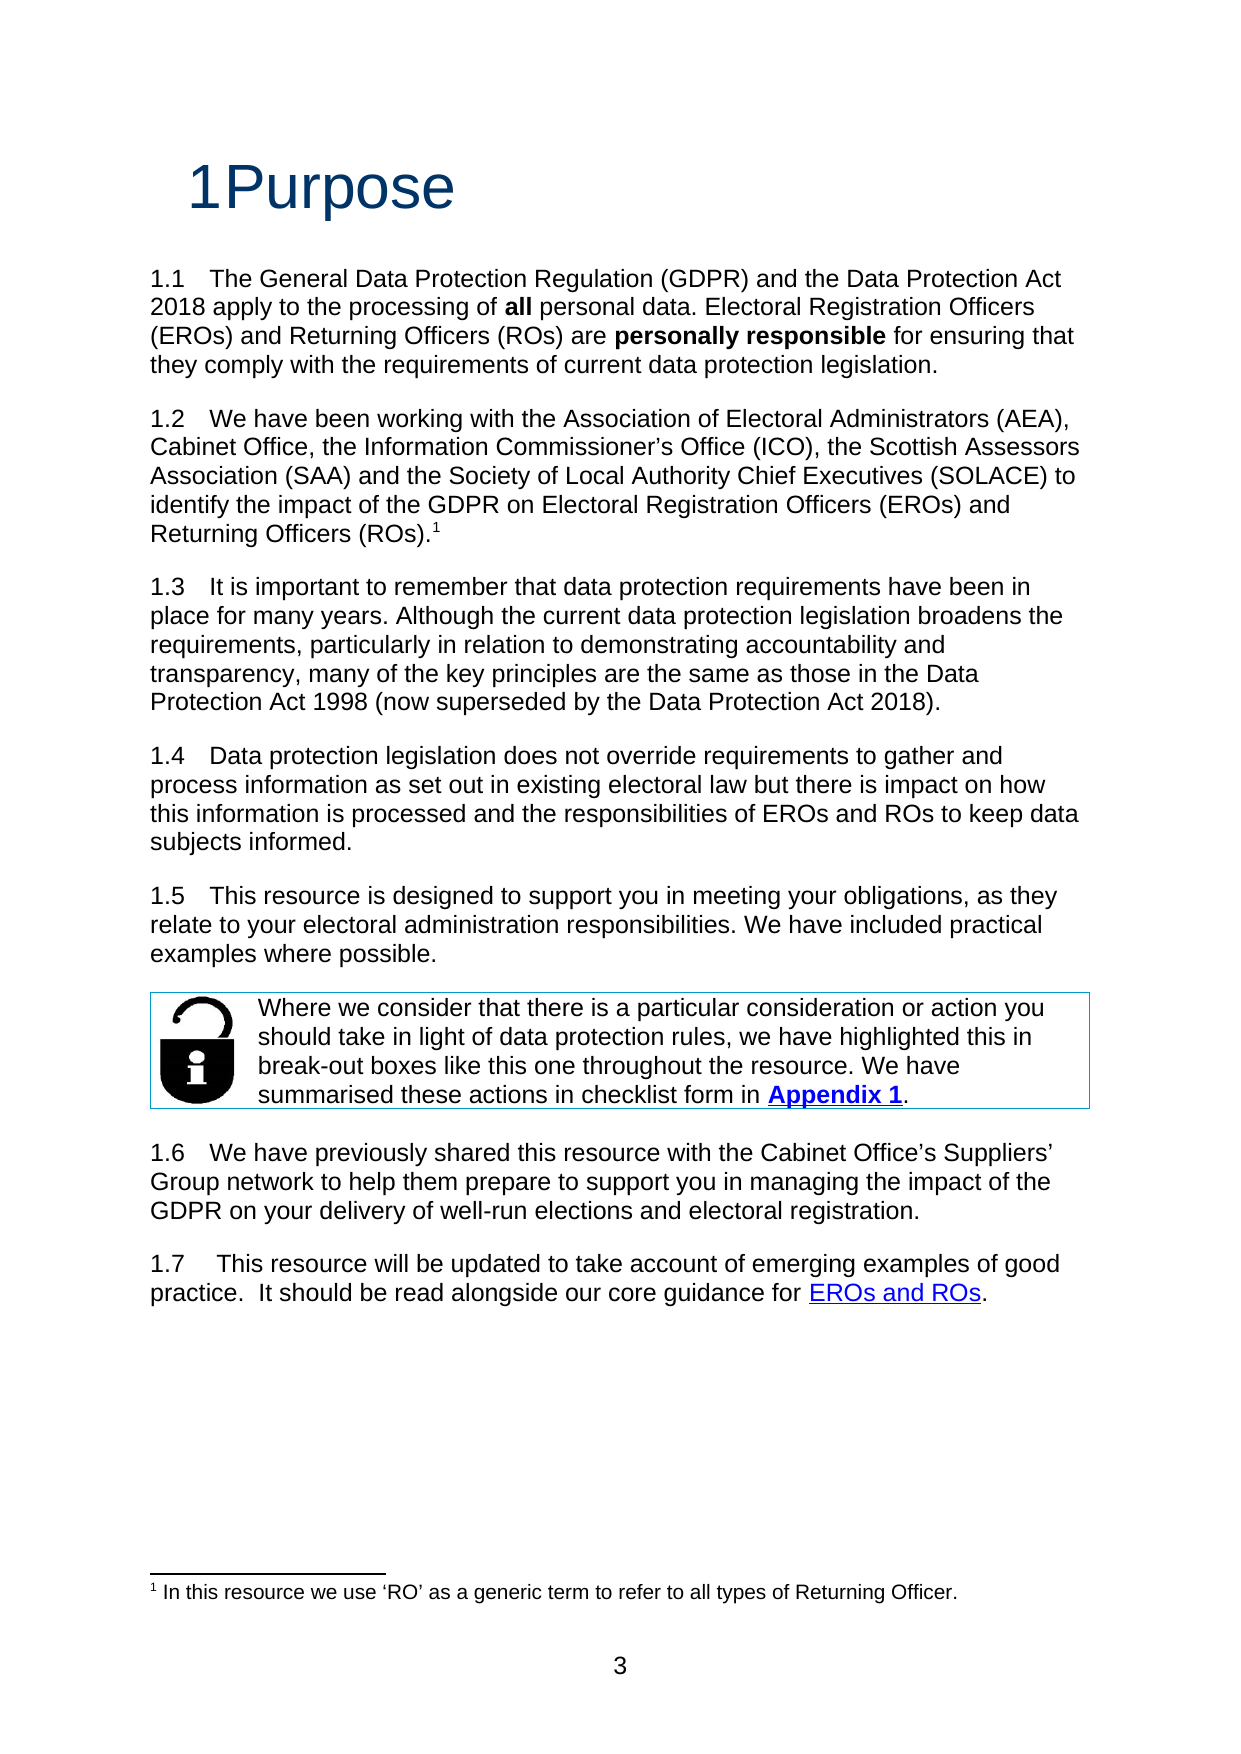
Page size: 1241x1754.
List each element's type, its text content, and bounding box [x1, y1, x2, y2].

text The General Data Protection Regulation (GDPR) and the Data Protection Act 2018 apply to the processing of all personal data. Electoral Registration Officers (EROs) and Returning Officers (ROs) are personally responsible for ensuring that they comply with the requirements of current data protection legislation. [150, 263, 1090, 378]
text Data protection legislation does not override requirements to gather and process information as set out in existing electoral law but there is impact on how this information is processed and the responsibilities of EROs and ROs to keep data subjects informed. [150, 741, 1090, 856]
table_header Where we consider that there is a particular consideration or action you should take in light of data protection rules, we have highlighted this in break-out boxes like this one throughout the resource. We have summarised these actions in checklist form in Appendix 1. [151, 993, 1089, 1108]
text We have previously shared this resource with the Cabinet Office’s Suppliers’ Group network to help them prepare to support you in managing the impact of the GDPR on your delivery of well-run elections and electoral registration. [150, 1138, 1090, 1224]
text It is important to remember that data protection requirements have been in place for many years. Although the current data protection legislation broadens the requirements, particularly in relation to demonstrating accountability and transparency, many of the key principles are the same as those in the Data Protection Act 1998 (now superseded by the Data Protection Act 2018). [150, 572, 1090, 716]
text We have been working with the Association of Electoral Administrators (AEA), Cabinet Office, the Information Commissioner’s Office (ICO), the Scottish Assessors Association (SAA) and the Society of Local Authority Chief Executives (SOLACE) to identify the impact of the GDPR on Electoral Registration Officers (EROs) and Returning Officers (ROs). [150, 403, 1090, 547]
text This resource is designed to support you in meeting your obligations, as they relate to your electoral administration responsibilities. We have included practical examples where possible. [150, 881, 1090, 967]
text This resource will be updated to take account of emerging examples of good practice. It should be read alongside our core guidance for EROs and ROs. [150, 1249, 1090, 1307]
text Purpose [187, 150, 1090, 222]
picture [156, 994, 239, 1107]
